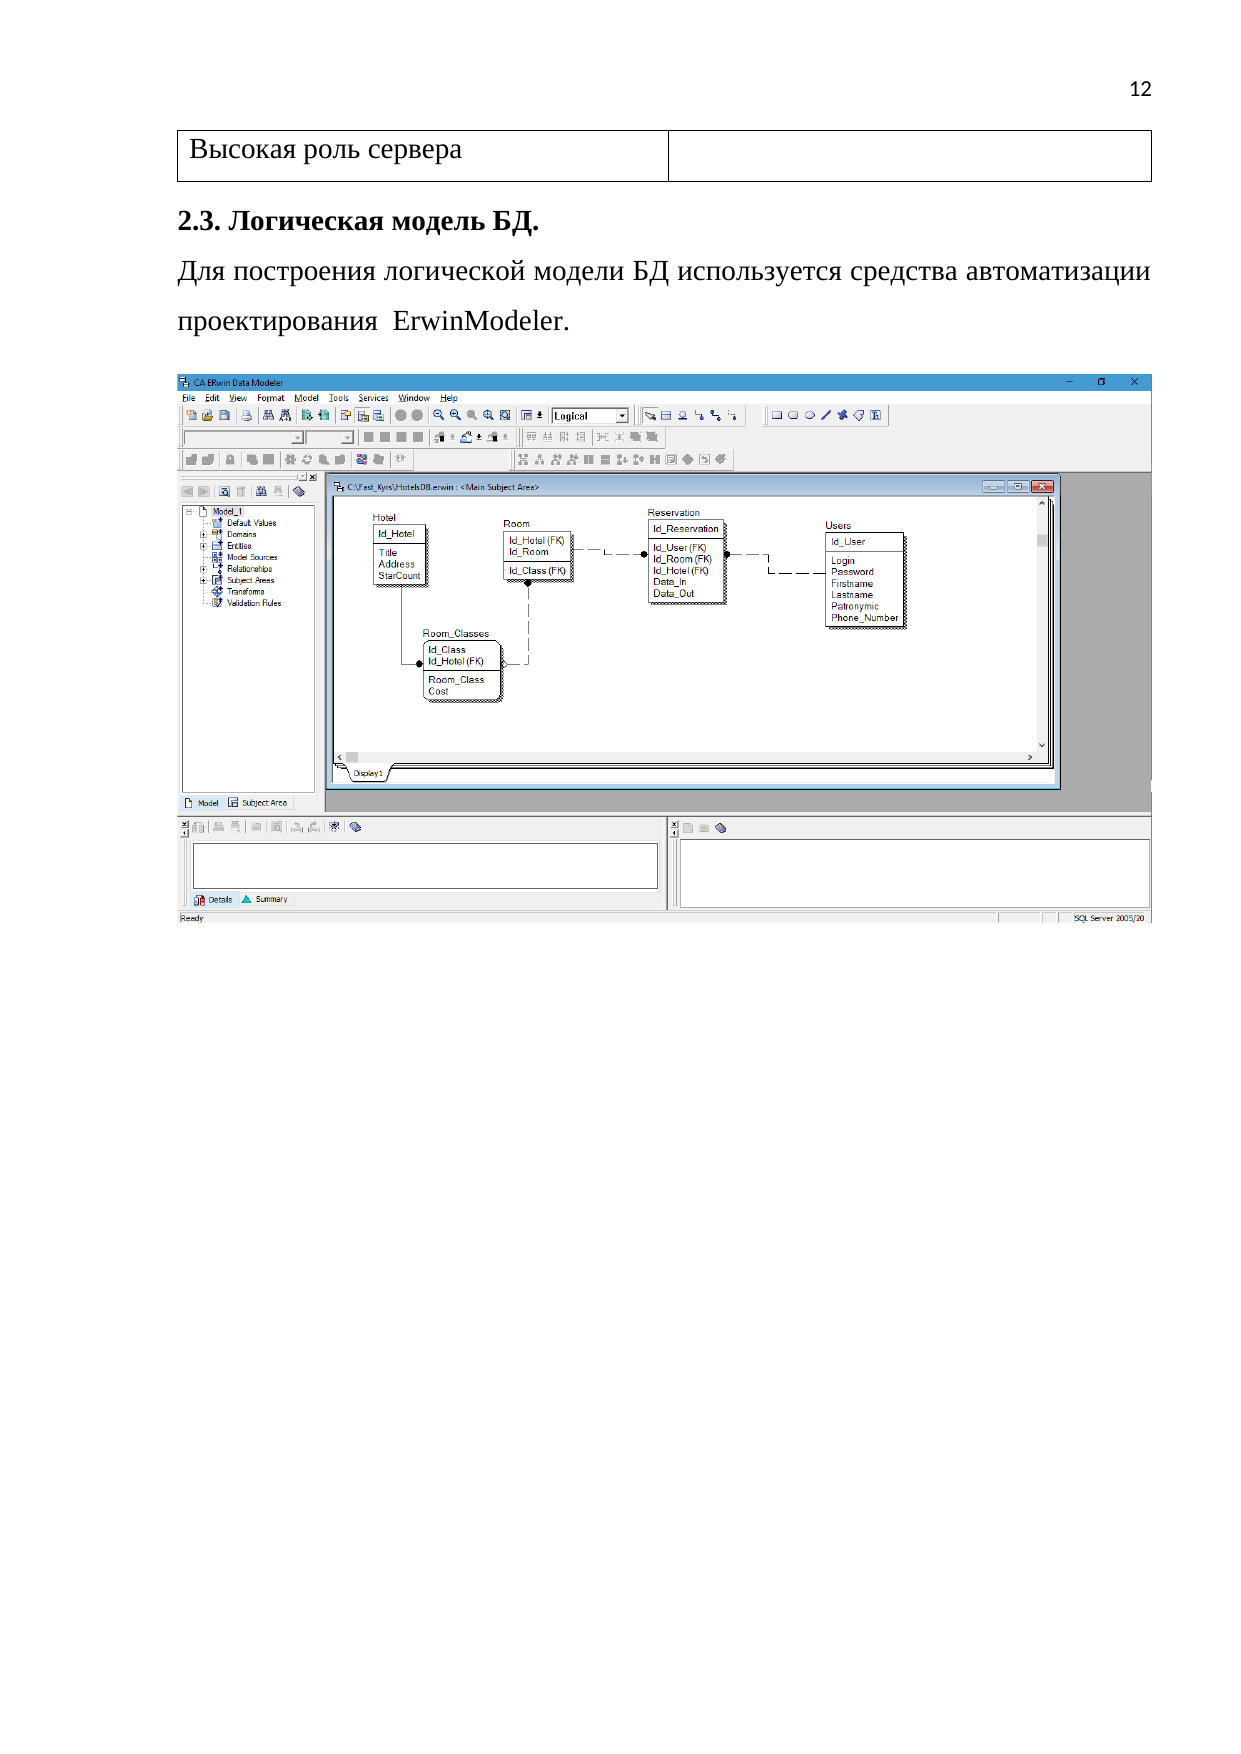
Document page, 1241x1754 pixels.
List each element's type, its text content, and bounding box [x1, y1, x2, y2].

picture [177, 374, 1152, 923]
table_cell Высокая роль сервера [178, 131, 668, 181]
text 2.3. Логическая модель БД. [177, 203, 1152, 236]
text Для построения логической модели БД используется средства автоматизации проектирования ErwinModeler. [177, 253, 1152, 337]
table_cell [669, 131, 1151, 181]
